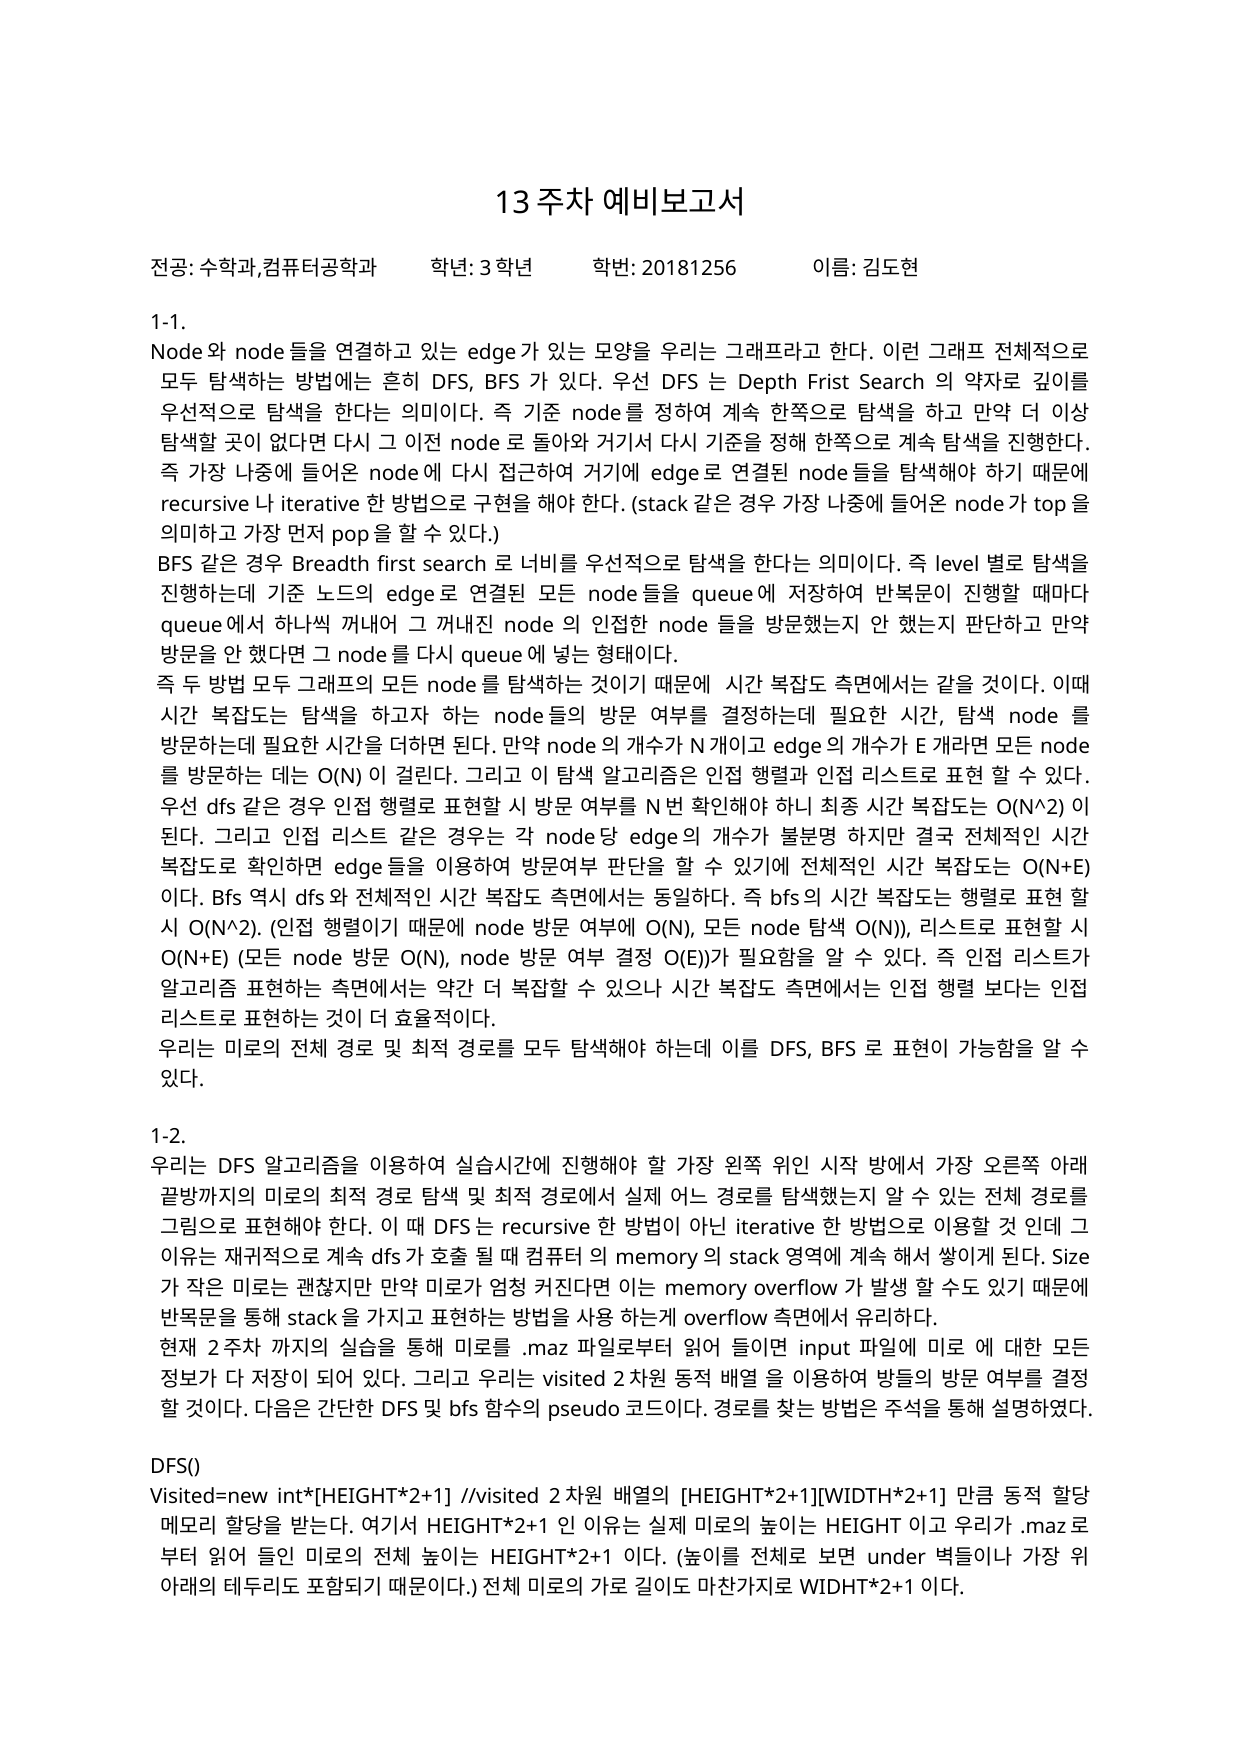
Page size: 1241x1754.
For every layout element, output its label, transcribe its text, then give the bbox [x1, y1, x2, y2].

text 우리는 미로의 전체 경로 및 최적 경로를 모두 탐색해야 하는데 이를 DFS, BFS 로 표현이 가능함을 알 수 있다. [150, 1032, 1090, 1093]
text DFS() [150, 1451, 1090, 1479]
text 현재 2주차 까지의 실습을 통해 미로를 .maz 파일로부터 읽어 들이면 input 파일에 미로 에 대한 모든 정보가 다 저장이 되어 있다. 그리고 우리는 visited 2차원 동적 배열 을 이용하여 방들의 방문 여부를 결정 할 것이다. 다음은 간단한 DFS 및 bfs 함수의 pseudo 코드이다. 경로를 찾는 방법은 주석을 통해 설명하였다. [150, 1332, 1090, 1422]
text Visited=new int*[HEIGHT*2+1] //visited 2차원 배열의 [HEIGHT*2+1][WIDTH*2+1] 만큼 동적 할당 메모리 할당을 받는다. 여기서 HEIGHT*2+1 인 이유는 실제 미로의 높이는 HEIGHT 이고 우리가 .maz로 부터 읽어 들인 미로의 전체 높이는 HEIGHT*2+1 이다. (높이를 전체로 보면 under 벽들이나 가장 위 아래의 테두리도 포함되기 때문이다.) 전체 미로의 가로 길이도 마찬가지로 WIDHT*2+1 이다. [150, 1479, 1090, 1601]
text BFS 같은 경우 Breadth first search 로 너비를 우선적으로 탐색을 한다는 의미이다. 즉 level 별로 탐색을 진행하는데 기준 노드의 edge로 연결된 모든 node들을 queue에 저장하여 반복문이 진행할 때마다 queue에서 하나씩 꺼내어 그 꺼내진 node 의 인접한 node 들을 방문했는지 안 했는지 판단하고 만약 방문을 안 했다면 그 node를 다시 queue에 넣는 형태이다. [150, 547, 1090, 669]
text 전공: 수학과,컴퓨터공학과 학년: 3학년 학번: 20181256 이름: 김도현 [150, 251, 1090, 281]
text 1-1. [150, 307, 1090, 335]
text Node와 node들을 연결하고 있는 edge가 있는 모양을 우리는 그래프라고 한다. 이런 그래프 전체적으로 모두 탐색하는 방법에는 흔히 DFS, BFS 가 있다. 우선 DFS 는 Depth Frist Search 의 약자로 깊이를 우선적으로 탐색을 한다는 의미이다. 즉 기준 node를 정하여 계속 한쪽으로 탐색을 하고 만약 더 이상 탐색할 곳이 없다면 다시 그 이전 node 로 돌아와 거기서 다시 기준을 정해 한쪽으로 계속 탐색을 진행한다. 즉 가장 나중에 들어온 node에 다시 접근하여 거기에 edge로 연결된 node들을 탐색해야 하기 때문에 recursive 나 iterative 한 방법으로 구현을 해야 한다. (stack 같은 경우 가장 나중에 들어온 node가 top을 의미하고 가장 먼저 pop을 할 수 있다.) [150, 335, 1090, 547]
text 즉 두 방법 모두 그래프의 모든 node를 탐색하는 것이기 때문에 시간 복잡도 측면에서는 같을 것이다. 이때 시간 복잡도는 탐색을 하고자 하는 node들의 방문 여부를 결정하는데 필요한 시간, 탐색 node 를 방문하는데 필요한 시간을 더하면 된다. 만약 node의 개수가 N개이고 edge의 개수가 E 개라면 모든 node를 방문하는 데는 O(N) 이 걸린다. 그리고 이 탐색 알고리즘은 인접 행렬과 인접 리스트로 표현 할 수 있다. 우선 dfs 같은 경우 인접 행렬로 표현할 시 방문 여부를 N번 확인해야 하니 최종 시간 복잡도는 O(N^2) 이 된다. 그리고 인접 리스트 같은 경우는 각 node당 edge의 개수가 불분명 하지만 결국 전체적인 시간 복잡도로 확인하면 edge들을 이용하여 방문여부 판단을 할 수 있기에 전체적인 시간 복잡도는 O(N+E) 이다. Bfs 역시 dfs와 전체적인 시간 복잡도 측면에서는 동일하다. 즉 bfs의 시간 복잡도는 행렬로 표현 할 시 O(N^2). (인접 행렬이기 때문에 node 방문 여부에 O(N), 모든 node 탐색 O(N)), 리스트로 표현할 시 O(N+E) (모든 node 방문 O(N), node 방문 여부 결정 O(E))가 필요함을 알 수 있다. 즉 인접 리스트가 알고리즘 표현하는 측면에서는 약간 더 복잡할 수 있으나 시간 복잡도 측면에서는 인접 행렬 보다는 인접 리스트로 표현하는 것이 더 효율적이다. [150, 669, 1090, 1032]
text 우리는 DFS 알고리즘을 이용하여 실습시간에 진행해야 할 가장 왼쪽 위인 시작 방에서 가장 오른쪽 아래 끝방까지의 미로의 최적 경로 탐색 및 최적 경로에서 실제 어느 경로를 탐색했는지 알 수 있는 전체 경로를 그림으로 표현해야 한다. 이 때 DFS는 recursive 한 방법이 아닌 iterative 한 방법으로 이용할 것 인데 그 이유는 재귀적으로 계속 dfs가 호출 될 때 컴퓨터 의 memory 의 stack 영역에 계속 해서 쌓이게 된다. Size가 작은 미로는 괜찮지만 만약 미로가 엄청 커진다면 이는 memory overflow 가 발생 할 수도 있기 때문에 반목문을 통해 stack을 가지고 표현하는 방법을 사용 하는게 overflow 측면에서 유리하다. [150, 1150, 1090, 1332]
text 13주차 예비보고서 [150, 177, 1090, 223]
text 1-2. [150, 1121, 1090, 1150]
